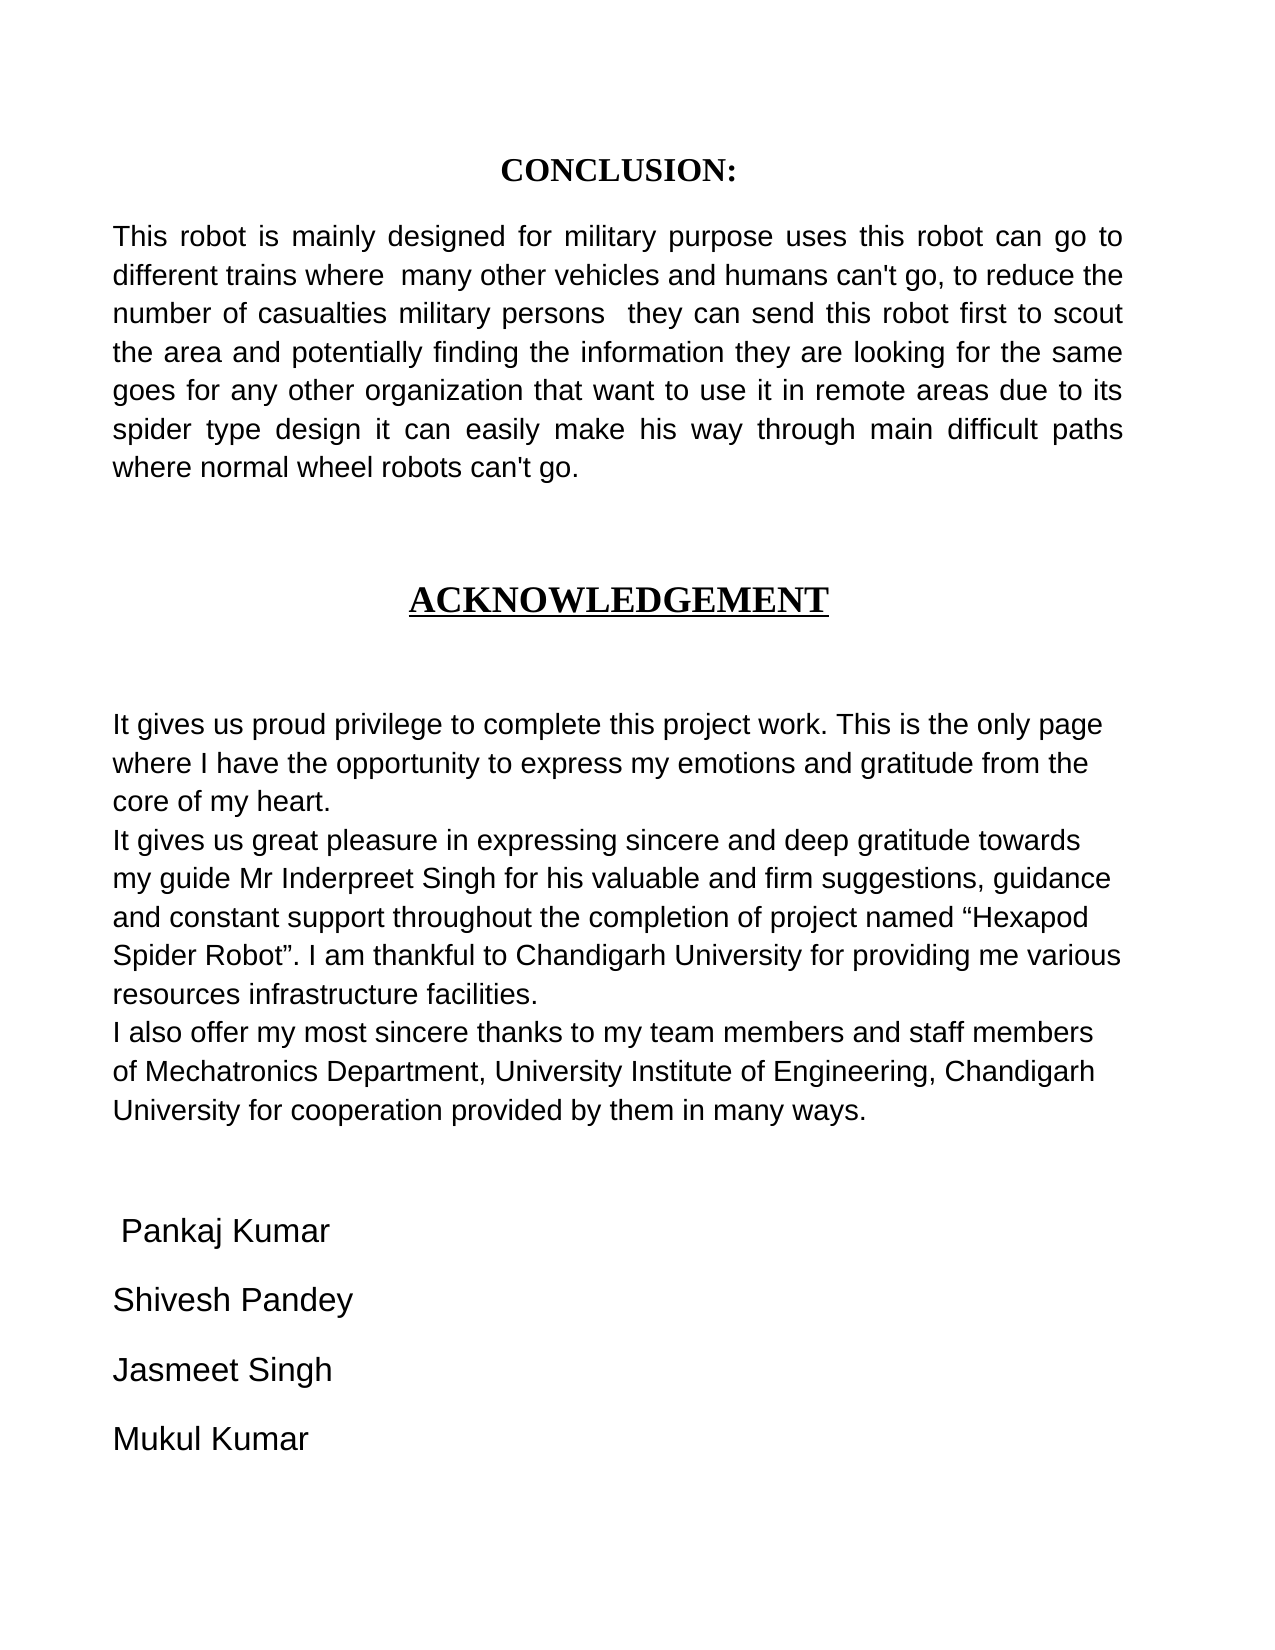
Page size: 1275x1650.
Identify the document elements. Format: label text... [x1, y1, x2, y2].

text I also offer my most sincere thanks to my team members and staff members of Mechatronics Department, University Institute of Engineering, Chandigarh University for cooperation provided by them in many ways. [112, 1016, 1125, 1126]
text This robot is mainly designed for military purpose uses this robot can go to different trains where many other vehicles and humans can't go, to reduce the number of casualties military persons they can send this robot first to scout the area and potentially finding the information they are looking for the same goes for any other organization that want to use it in remote areas due to its spider type design it can easily make his way through main difficult paths where normal wheel robots can't go. [112, 219, 1125, 484]
text ACKNOWLEDGEMENT [112, 577, 1125, 621]
text It gives us proud privilege to complete this project work. This is the only page where I have the opportunity to express my emotions and gratitude from the core of my heart. [112, 707, 1125, 818]
text Mukul Kumar [112, 1419, 1125, 1457]
text CONCLUSION: [112, 150, 1125, 188]
text Jasmeet Singh [112, 1350, 1125, 1388]
text Pankaj Kumar [112, 1211, 1125, 1250]
text It gives us great pleasure in expressing sincere and deep gratitude towards my guide Mr Inderpreet Singh for his valuable and firm suggestions, guidance and constant support throughout the completion of project named “Hexapod Spider Robot”. I am thankful to Chandigarh University for providing me various resources infrastructure facilities. [112, 823, 1125, 1011]
text Shivesh Pandey [112, 1281, 1125, 1319]
